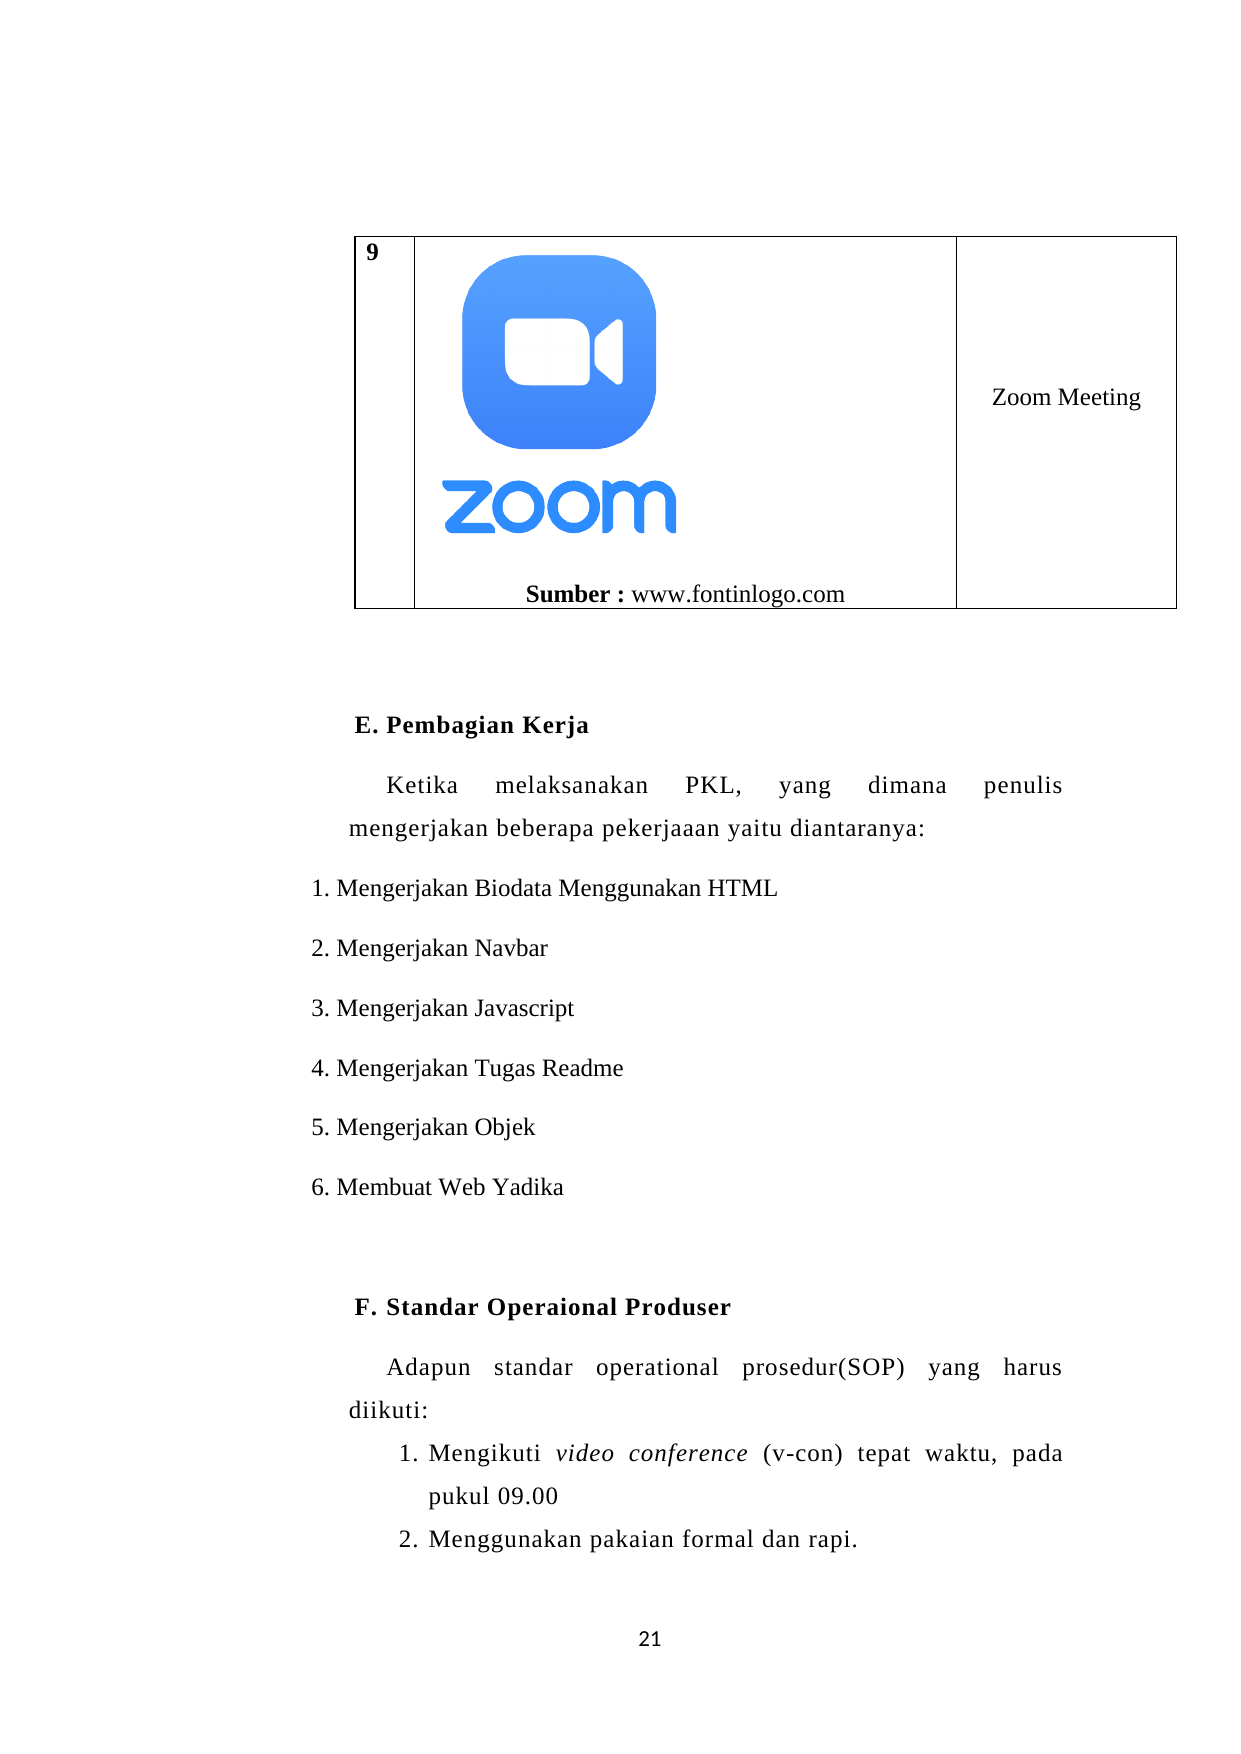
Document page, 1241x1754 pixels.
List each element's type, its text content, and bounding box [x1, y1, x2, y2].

text 1. Mengerjakan Biodata Menggunakan HTML [236, 873, 1063, 902]
table_cell Zoom Meeting [957, 237, 1176, 608]
text 4. Mengerjakan Tugas Readme [236, 1053, 1063, 1081]
list Mengikuti video conference (v-con) tepat waktu, pada pukul 09.00 [399, 1438, 1063, 1510]
text 6. Membuat Web Yadika [236, 1172, 1063, 1201]
text Pembagian Kerja [325, 711, 1063, 739]
list Menggunakan pakaian formal dan rapi. [399, 1524, 1063, 1553]
text 3. Mengerjakan Javascript [236, 993, 1063, 1022]
list Adapun standar operational prosedur(SOP) yang harus diikuti: [349, 1352, 1063, 1423]
list Ketika melaksanakan PKL, yang dimana penulis mengerjakan beberapa pekerjaaan yaitu diantaranya: [349, 770, 1063, 842]
table_cell Sumber : www.fontinlogo.com [415, 237, 956, 608]
text Standar Operaional Produser [325, 1292, 1063, 1321]
text 5. Mengerjakan Objek [236, 1112, 1063, 1141]
text 2. Mengerjakan Navbar [236, 933, 1063, 962]
table_cell 9 [356, 237, 414, 608]
picture [425, 237, 693, 551]
